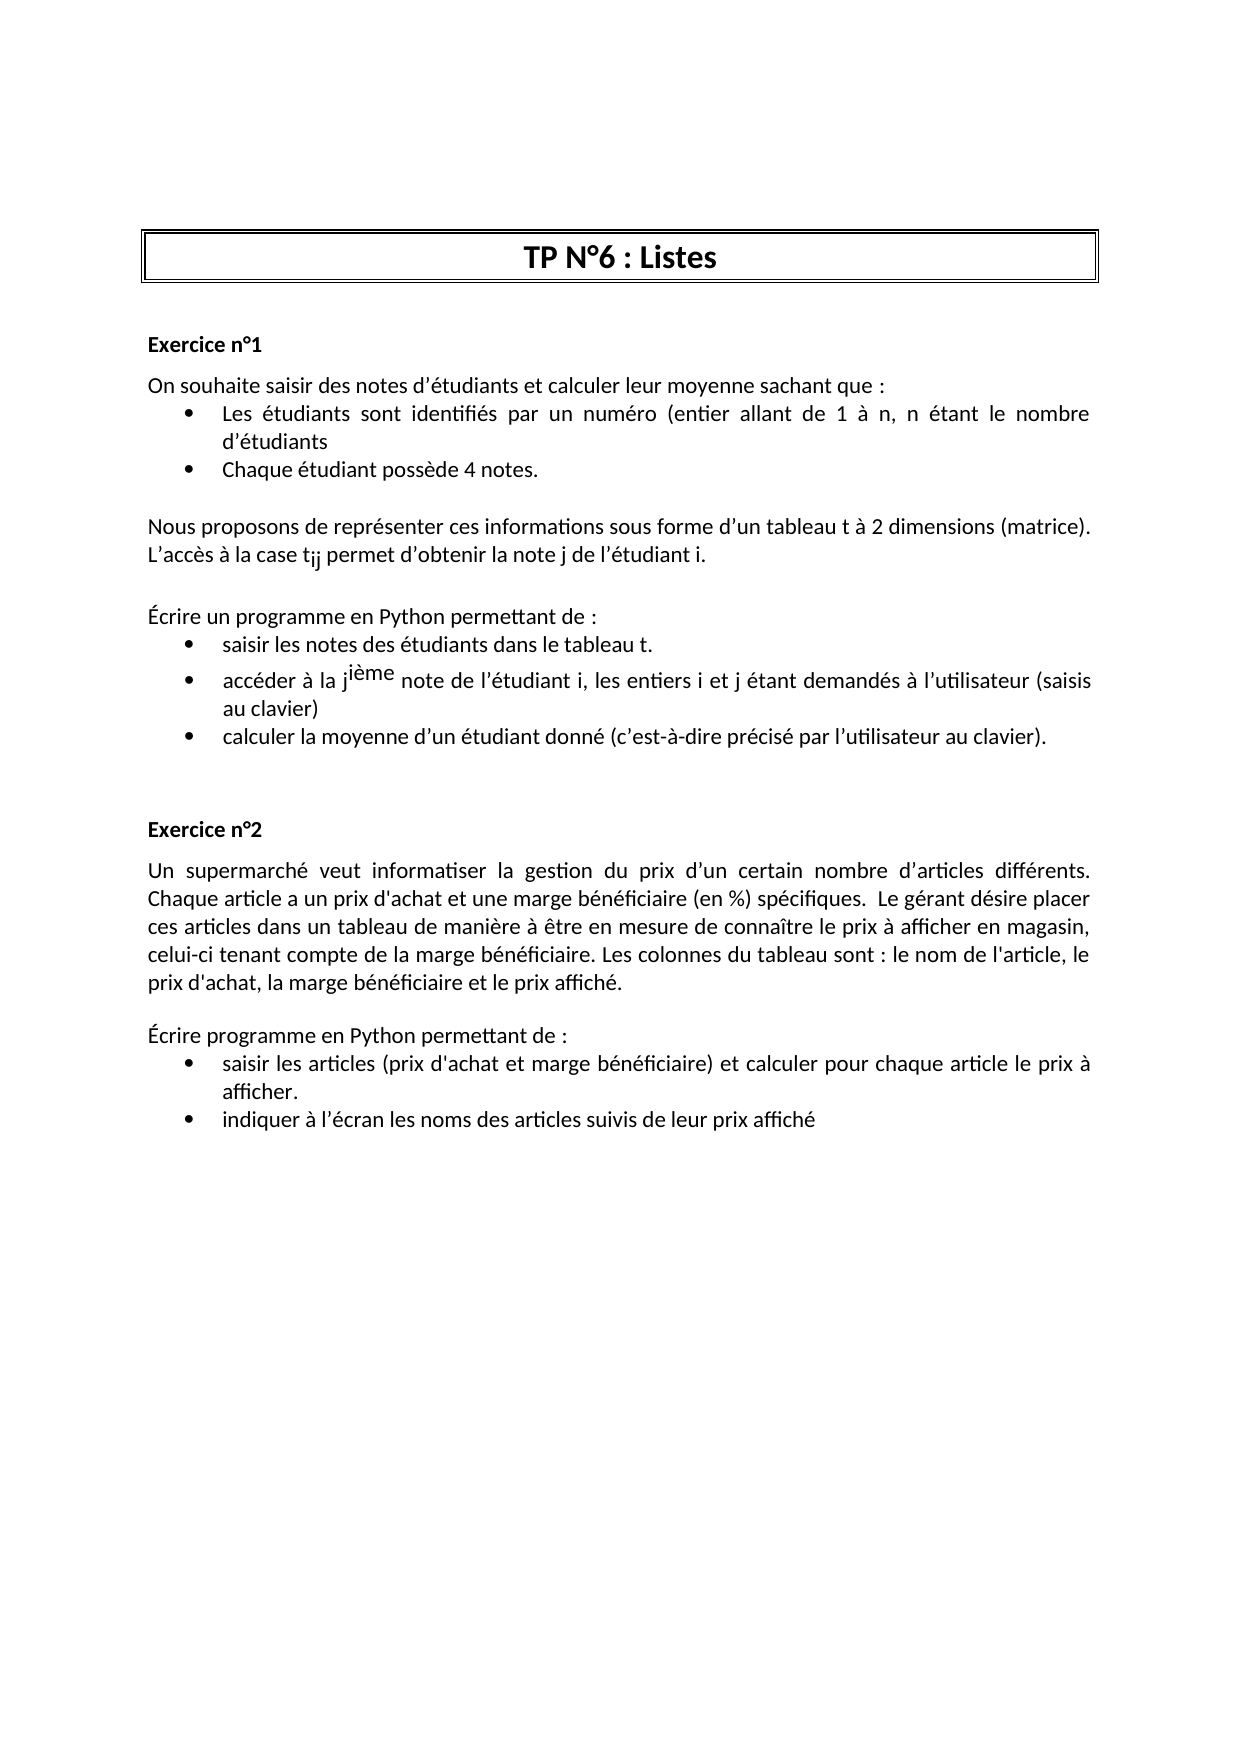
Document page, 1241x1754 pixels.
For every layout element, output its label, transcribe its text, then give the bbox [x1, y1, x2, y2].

list calculer la moyenne d’un étudiant donné (c’est-à-dire précisé par l’utilisateur au clavier). [185, 722, 1093, 750]
list Les étudiants sont identifiés par un numéro (entier allant de 1 à n, n étant le nombre d’étudiants [185, 399, 1093, 455]
text Un supermarché veut informatiser la gestion du prix d’un certain nombre d’articles différents. Chaque article a un prix d'achat et une marge bénéficiaire (en %) spécifiques. Le gérant désire placer ces articles dans un tableau de manière à être en mesure de connaître le prix à afficher en magasin, celui-ci tenant compte de la marge bénéficiaire. Les colonnes du tableau sont : le nom de l'article, le prix d'achat, la marge bénéficiaire et le prix affiché. [148, 856, 1093, 996]
list Chaque étudiant possède 4 notes. [185, 455, 1093, 483]
text On souhaite saisir des notes d’étudiants et calculer leur moyenne sachant que : [148, 371, 1093, 399]
list saisir les notes des étudiants dans le tableau t. [185, 630, 1093, 658]
list indiquer à l’écran les noms des articles suivis de leur prix affiché [185, 1105, 1093, 1133]
text Exercice n°2 [148, 806, 1093, 843]
list accéder à la jième note de l’étudiant i, les entiers i et j étant demandés à l’utilisateur (saisis au clavier) [185, 658, 1093, 722]
text Écrire un programme en Python permettant de : [148, 602, 1093, 630]
text Écrire programme en Python permettant de : [148, 1021, 1093, 1049]
list saisir les articles (prix d'achat et marge bénéficiaire) et calculer pour chaque article le prix à afficher. [185, 1049, 1093, 1105]
text Nous proposons de représenter ces informations sous forme d’un tableau t à 2 dimensions (matrice). L’accès à la case tij permet d’obtenir la note j de l’étudiant i. [148, 512, 1093, 573]
text Exercice n°1 [148, 321, 1093, 358]
